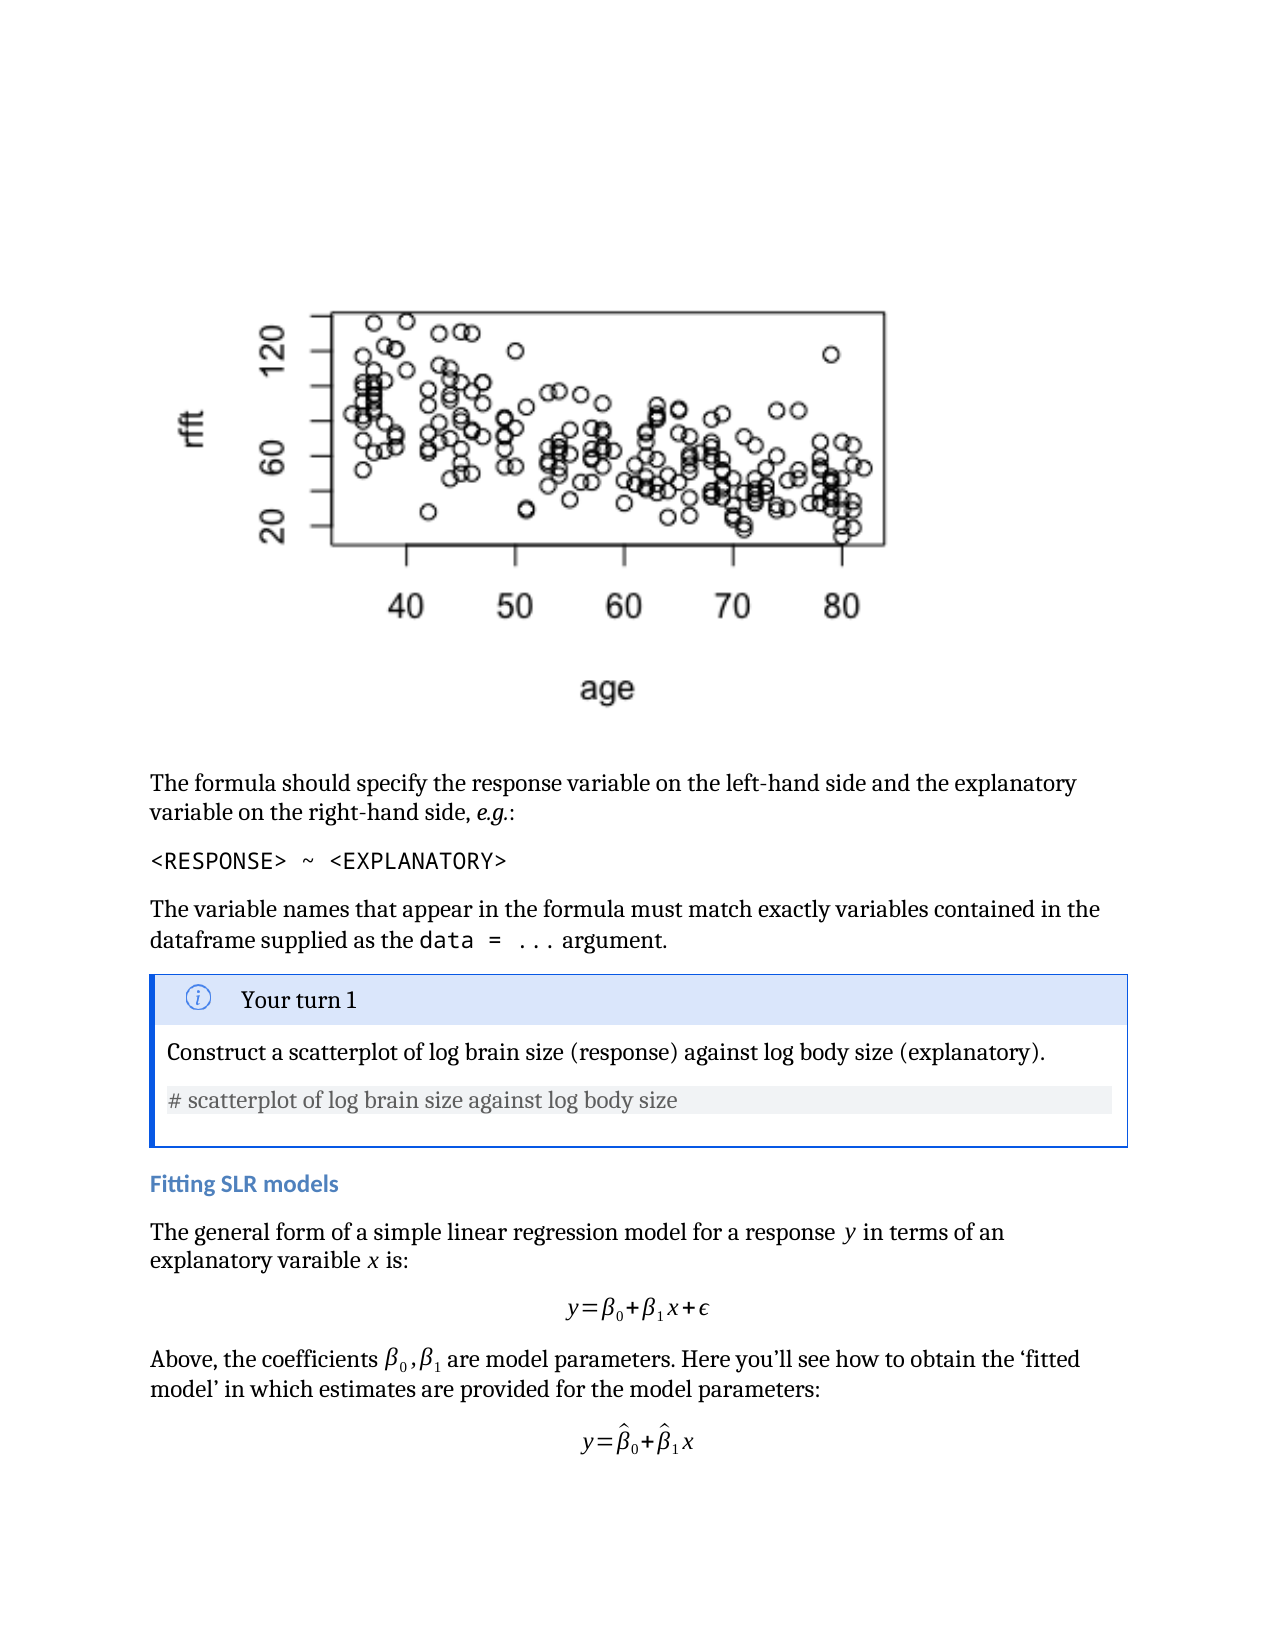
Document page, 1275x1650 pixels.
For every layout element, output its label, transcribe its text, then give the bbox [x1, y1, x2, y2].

text The variable names that appear in the formula must match exactly variables contained in the dataframe supplied as the data = ... argument. [150, 895, 1125, 955]
picture [186, 984, 211, 1010]
text The general form of a simple linear regression model for a response in terms of an explanatory varaible is: [150, 1218, 1125, 1275]
picture [168, 150, 969, 750]
text Above, the coefficients are model parameters. Here you’ll see how to obtain the ‘fitted model’ in which estimates are provided for the model parameters: [150, 1344, 1125, 1404]
table_cell Construct a scatterplot of log brain size (response) against log body size (explanatory). # scatterplot of log brain size against log body size [155, 1025, 1127, 1146]
text The formula should specify the response variable on the left-hand side and the explanatory variable on the right-hand side, e.g.: [150, 769, 1125, 826]
text <RESPONSE> ~ <EXPLANATORY> [150, 845, 1125, 876]
subtitle Fitting SLR models [150, 1168, 1125, 1199]
table_header Your turn 1 [155, 975, 1127, 1025]
